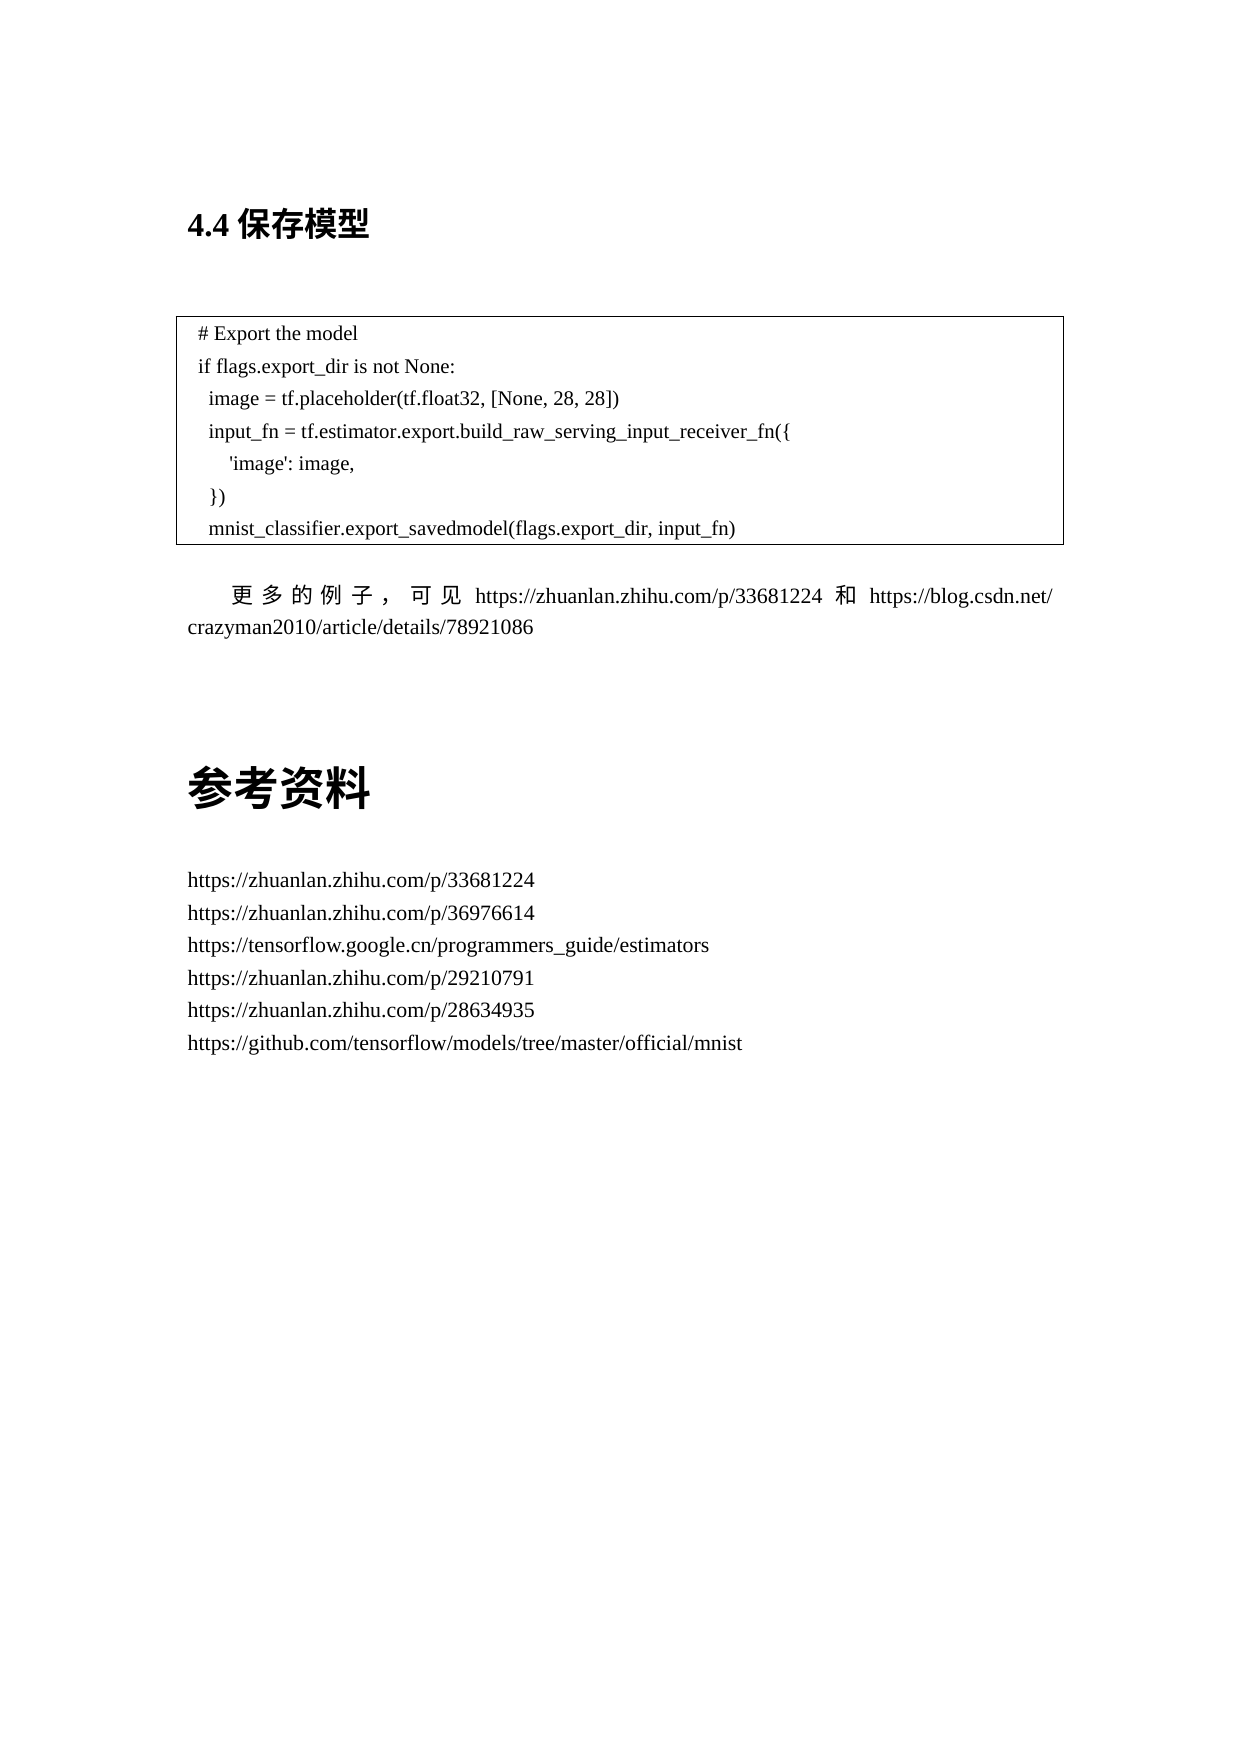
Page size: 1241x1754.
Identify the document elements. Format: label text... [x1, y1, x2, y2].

text https://zhuanlan.zhihu.com/p/36976614 [187, 896, 1053, 929]
text https://tensorflow.google.cn/programmers_guide/estimators [187, 929, 1053, 961]
subtitle 参考资料 [187, 737, 1053, 834]
text https://zhuanlan.zhihu.com/p/29210791 [187, 961, 1053, 994]
text 更多的例子，可见https://zhuanlan.zhihu.com/p/33681224和https://blog.csdn.net/crazyman2010/article/details/78921086 [187, 578, 1053, 643]
text https://github.com/tensorflow/models/tree/master/official/mnist [187, 1026, 1053, 1059]
text https://zhuanlan.zhihu.com/p/28634935 [187, 994, 1053, 1026]
table_header # Export the model if flags.export_dir is not None: image = tf.placeholder(tf.float32, [None, 28, 28]) input_fn = tf.estimator.export.build_raw_serving_input_receiver_fn({ 'image': image, }) mnist_classifier.export_savedmodel(flags.export_dir, input_fn) [177, 317, 1063, 544]
text https://zhuanlan.zhihu.com/p/33681224 [187, 864, 1053, 896]
subtitle 4.4 保存模型 [187, 189, 1053, 254]
